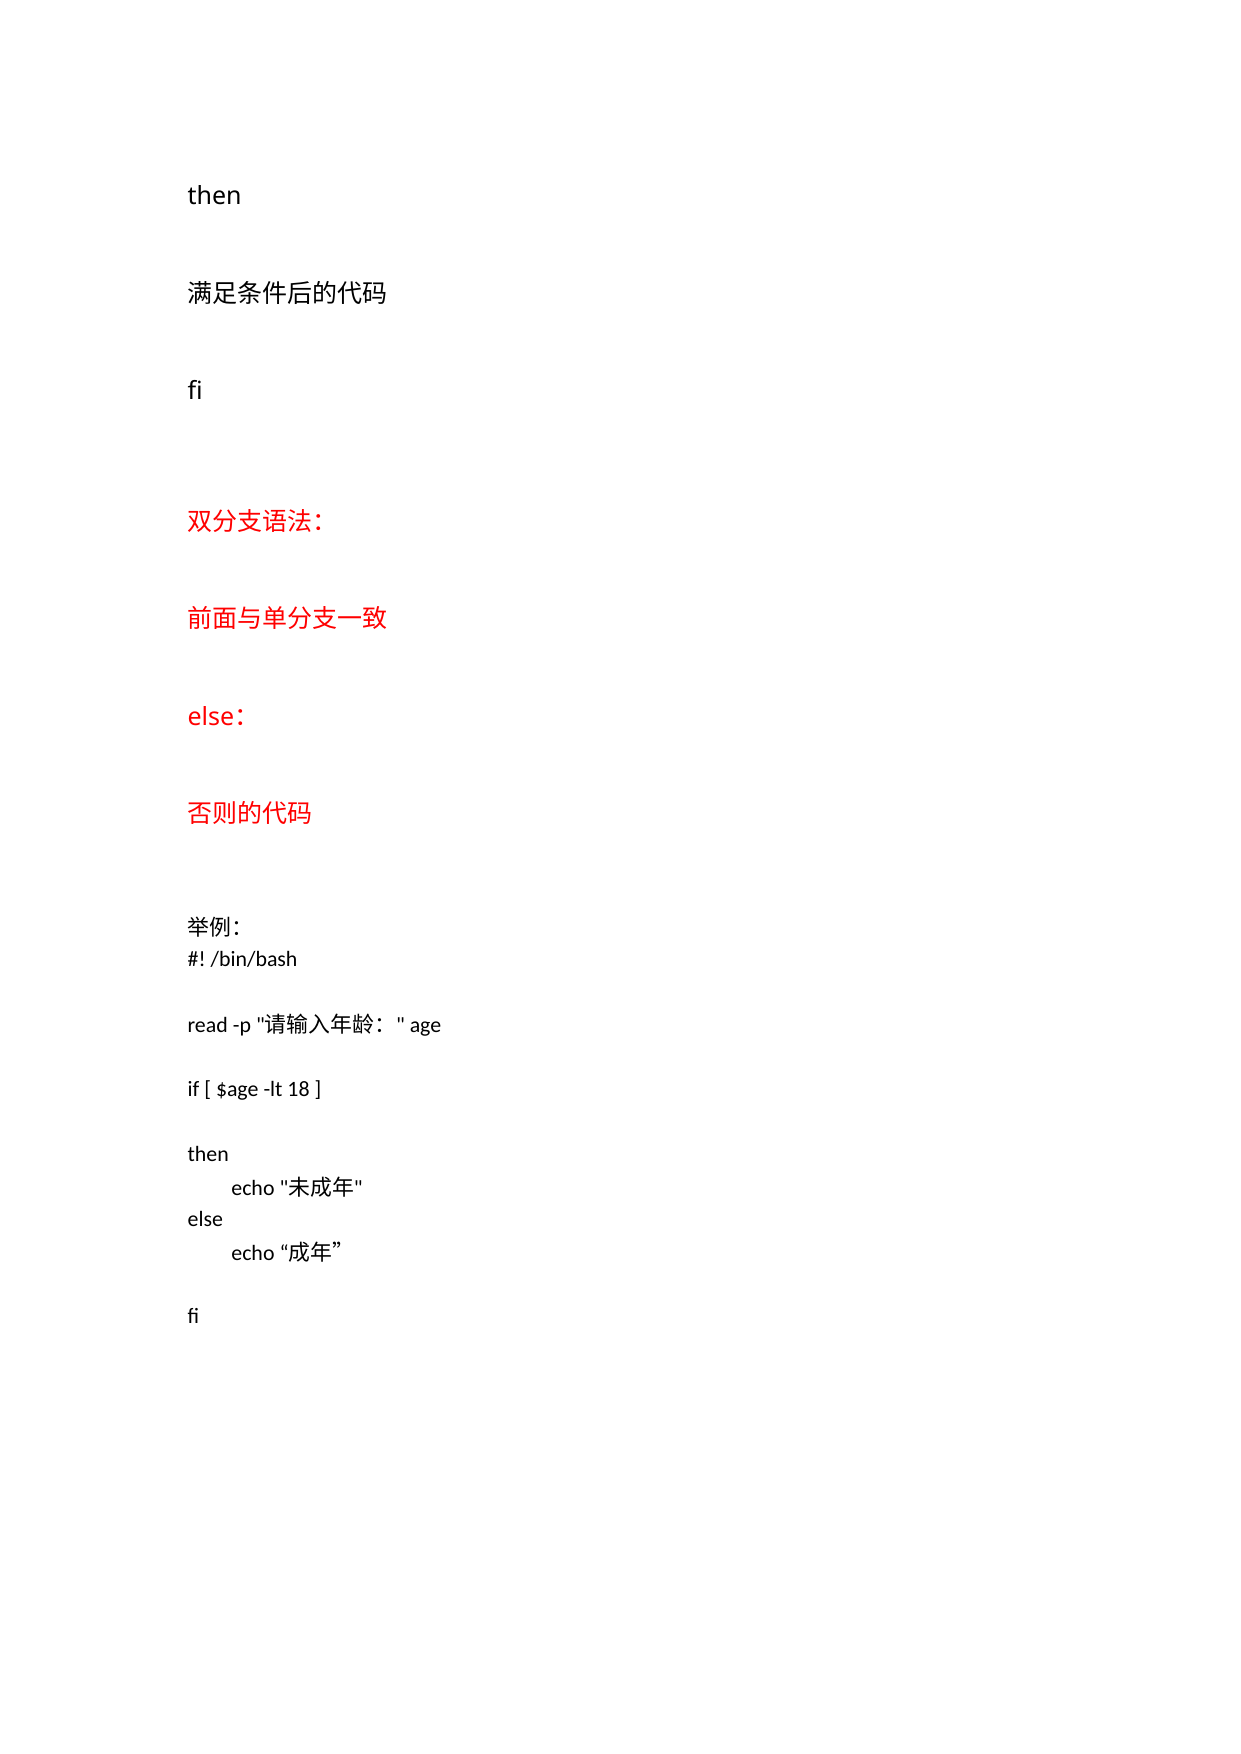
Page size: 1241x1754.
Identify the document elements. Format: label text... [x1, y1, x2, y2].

text 满足条件后的代码 [187, 259, 1053, 357]
text 举例： [187, 909, 1053, 942]
text if [ $age -lt 18 ] [187, 1072, 1053, 1104]
text else [187, 1202, 1053, 1234]
text then [187, 162, 1053, 259]
text then [187, 1137, 1053, 1169]
text echo “成年” [187, 1234, 1053, 1267]
text #! /bin/bash [187, 942, 1053, 974]
text read -p "请输入年龄：" age [187, 1007, 1053, 1039]
text echo "未成年" [187, 1169, 1053, 1202]
text fi [187, 357, 1053, 422]
text 双分支语法： [187, 487, 1053, 584]
text else： [187, 682, 1053, 779]
text 前面与单分支一致 [187, 584, 1053, 682]
text fi [187, 1299, 1053, 1332]
text 否则的代码 [187, 779, 1053, 844]
